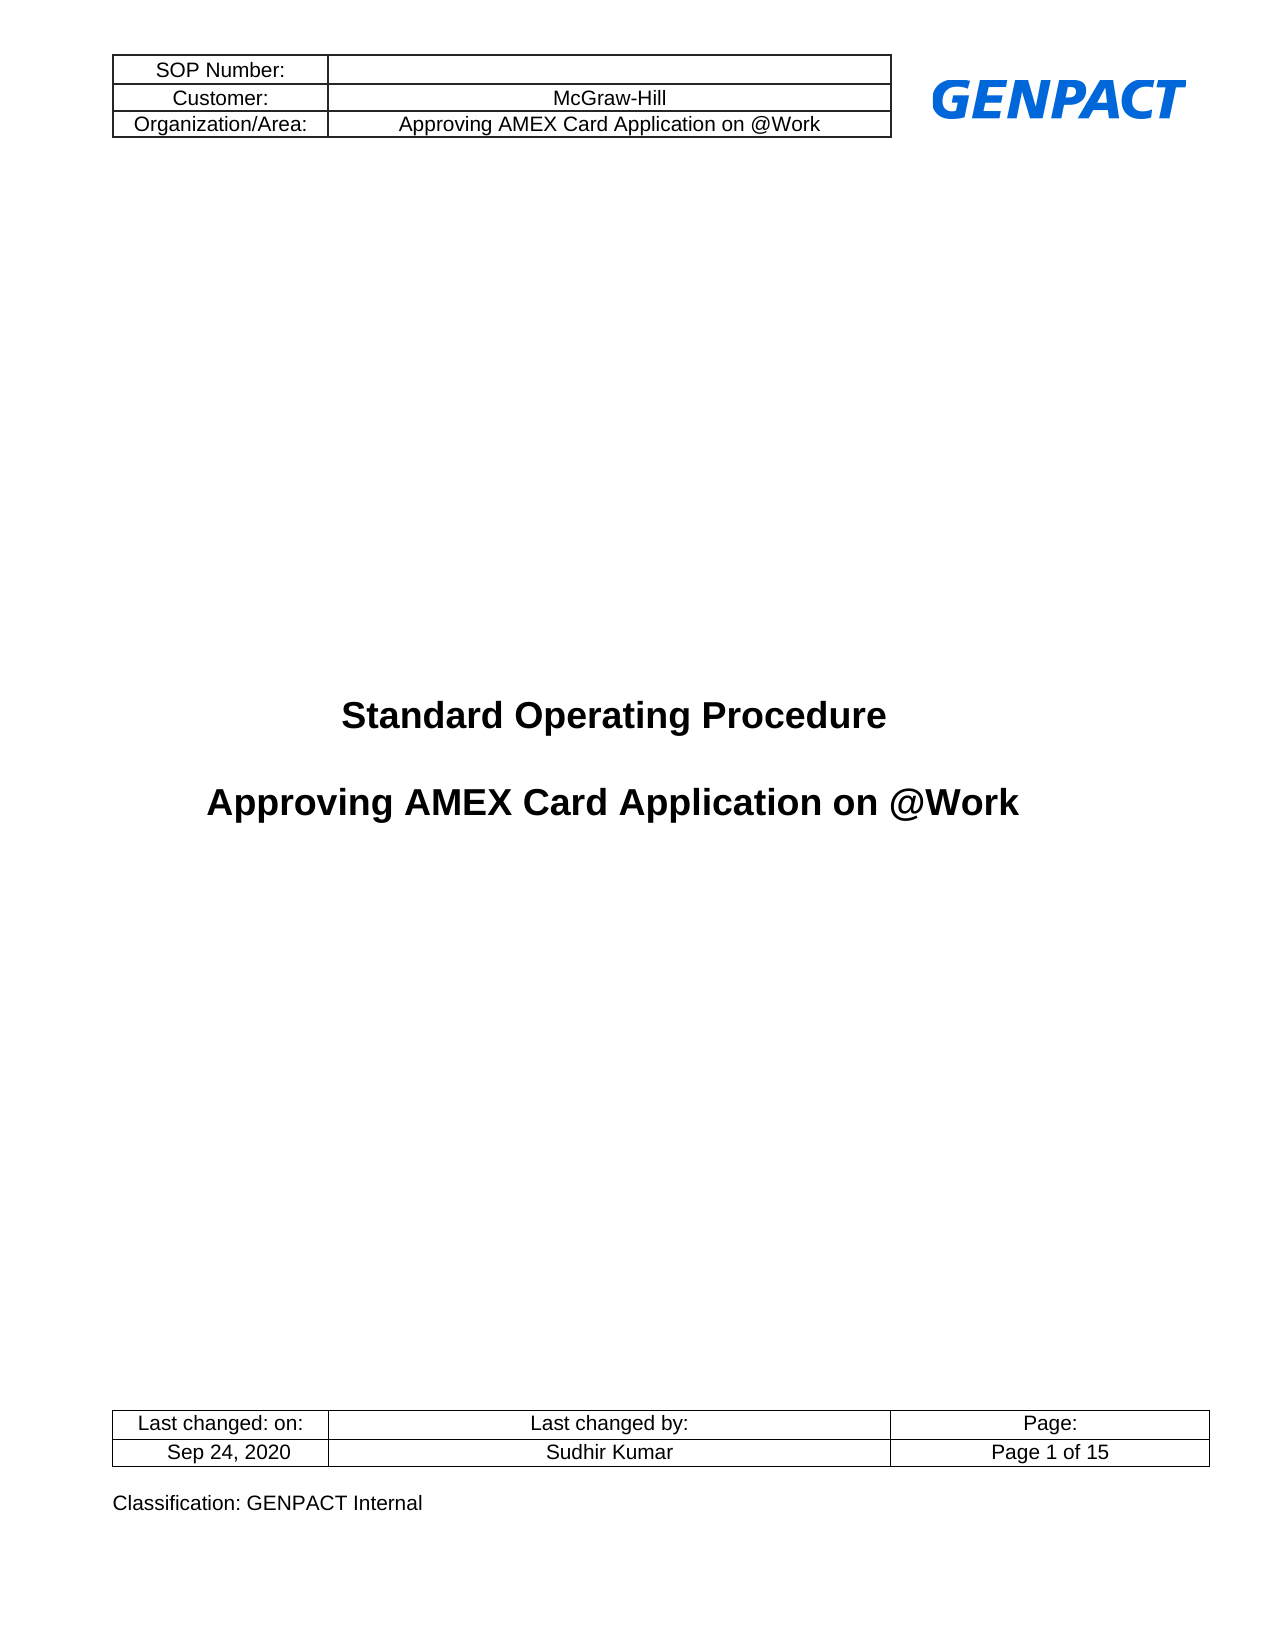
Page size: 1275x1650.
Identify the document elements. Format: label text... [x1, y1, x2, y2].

text Approving AMEX Card Application on @Work [206, 780, 1162, 823]
picture [932, 80, 1187, 119]
text Standard Operating Procedure [206, 694, 1162, 737]
